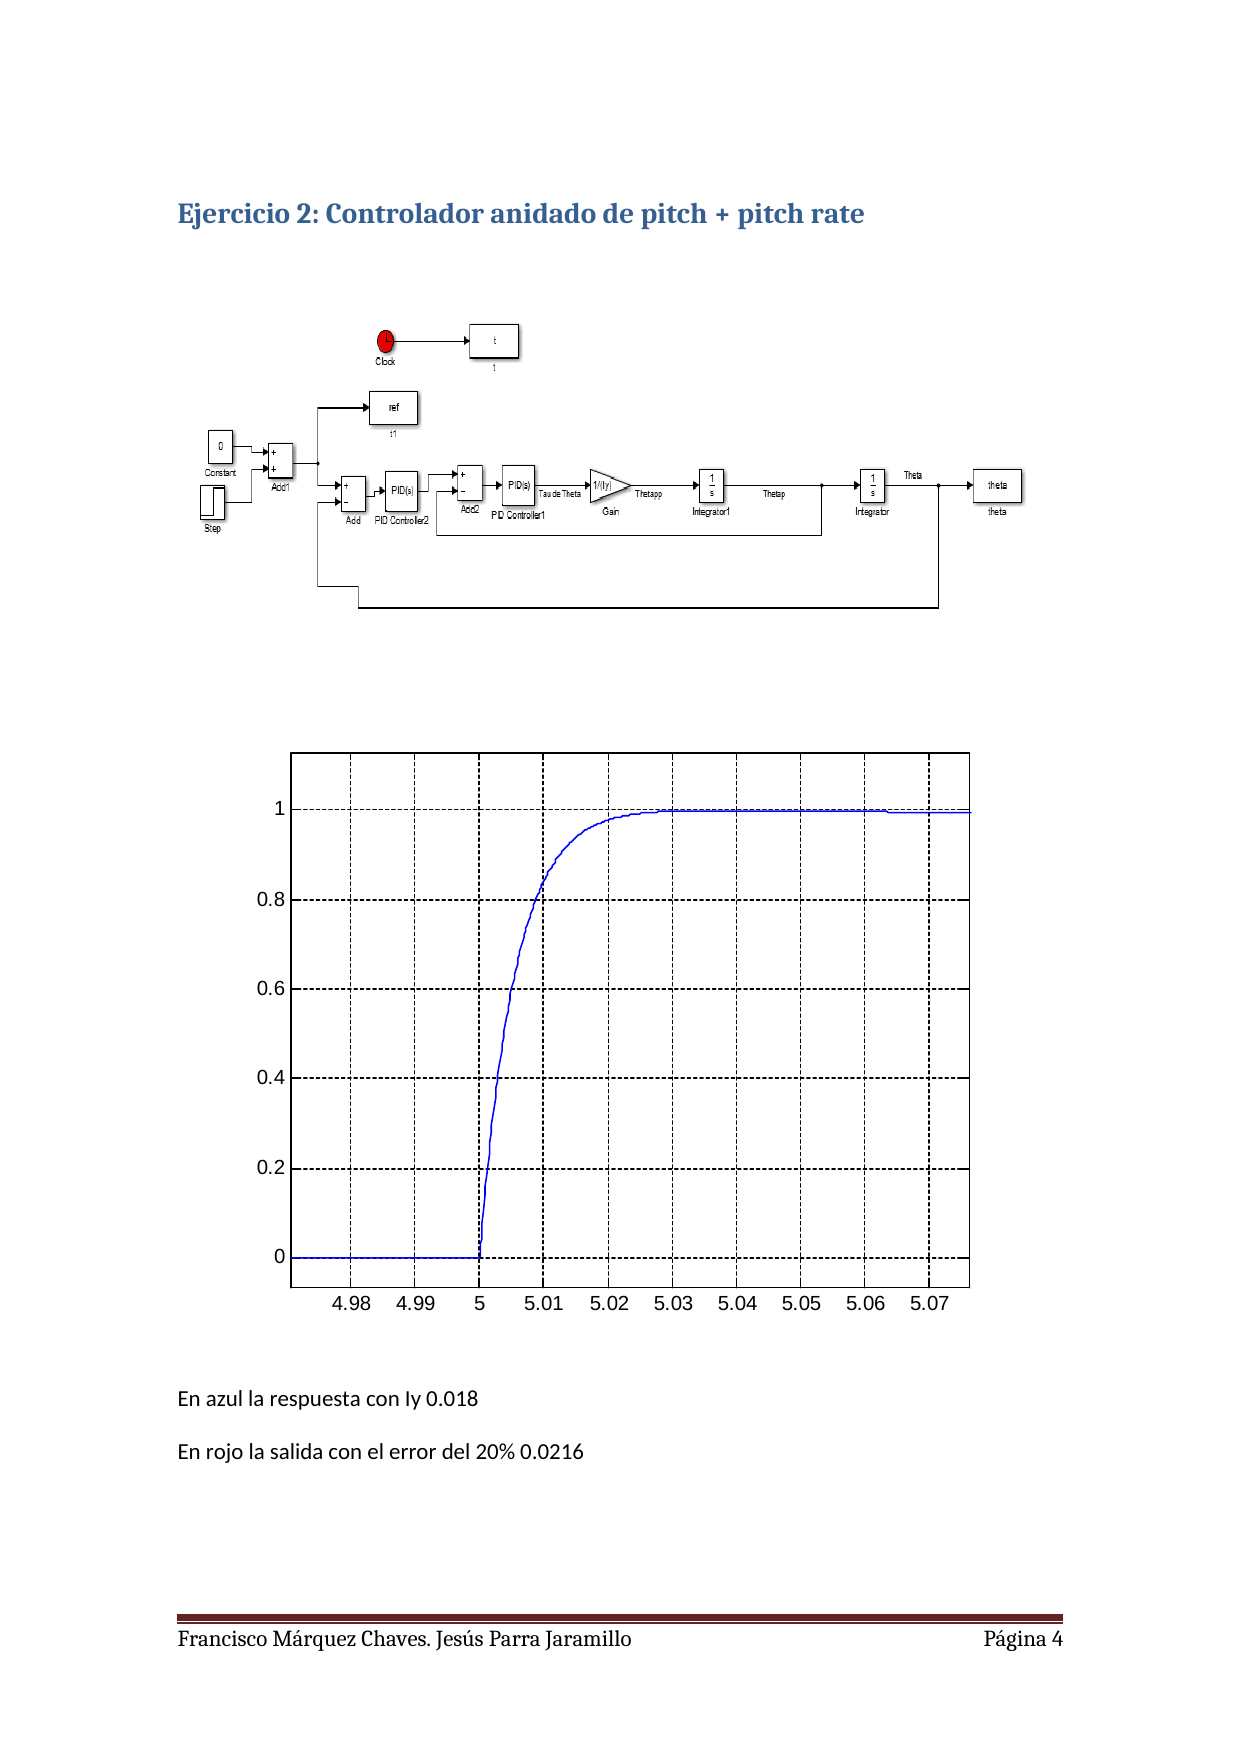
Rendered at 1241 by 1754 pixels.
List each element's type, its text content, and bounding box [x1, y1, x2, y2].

picture [177, 289, 1064, 679]
text En rojo la salida con el error del 20% 0.0216 [177, 1437, 1063, 1466]
text En azul la respuesta con Iy 0.018 [177, 1384, 1063, 1412]
subtitle Ejercicio 2: Controlador anidado de pitch + pitch rate [177, 198, 1063, 231]
